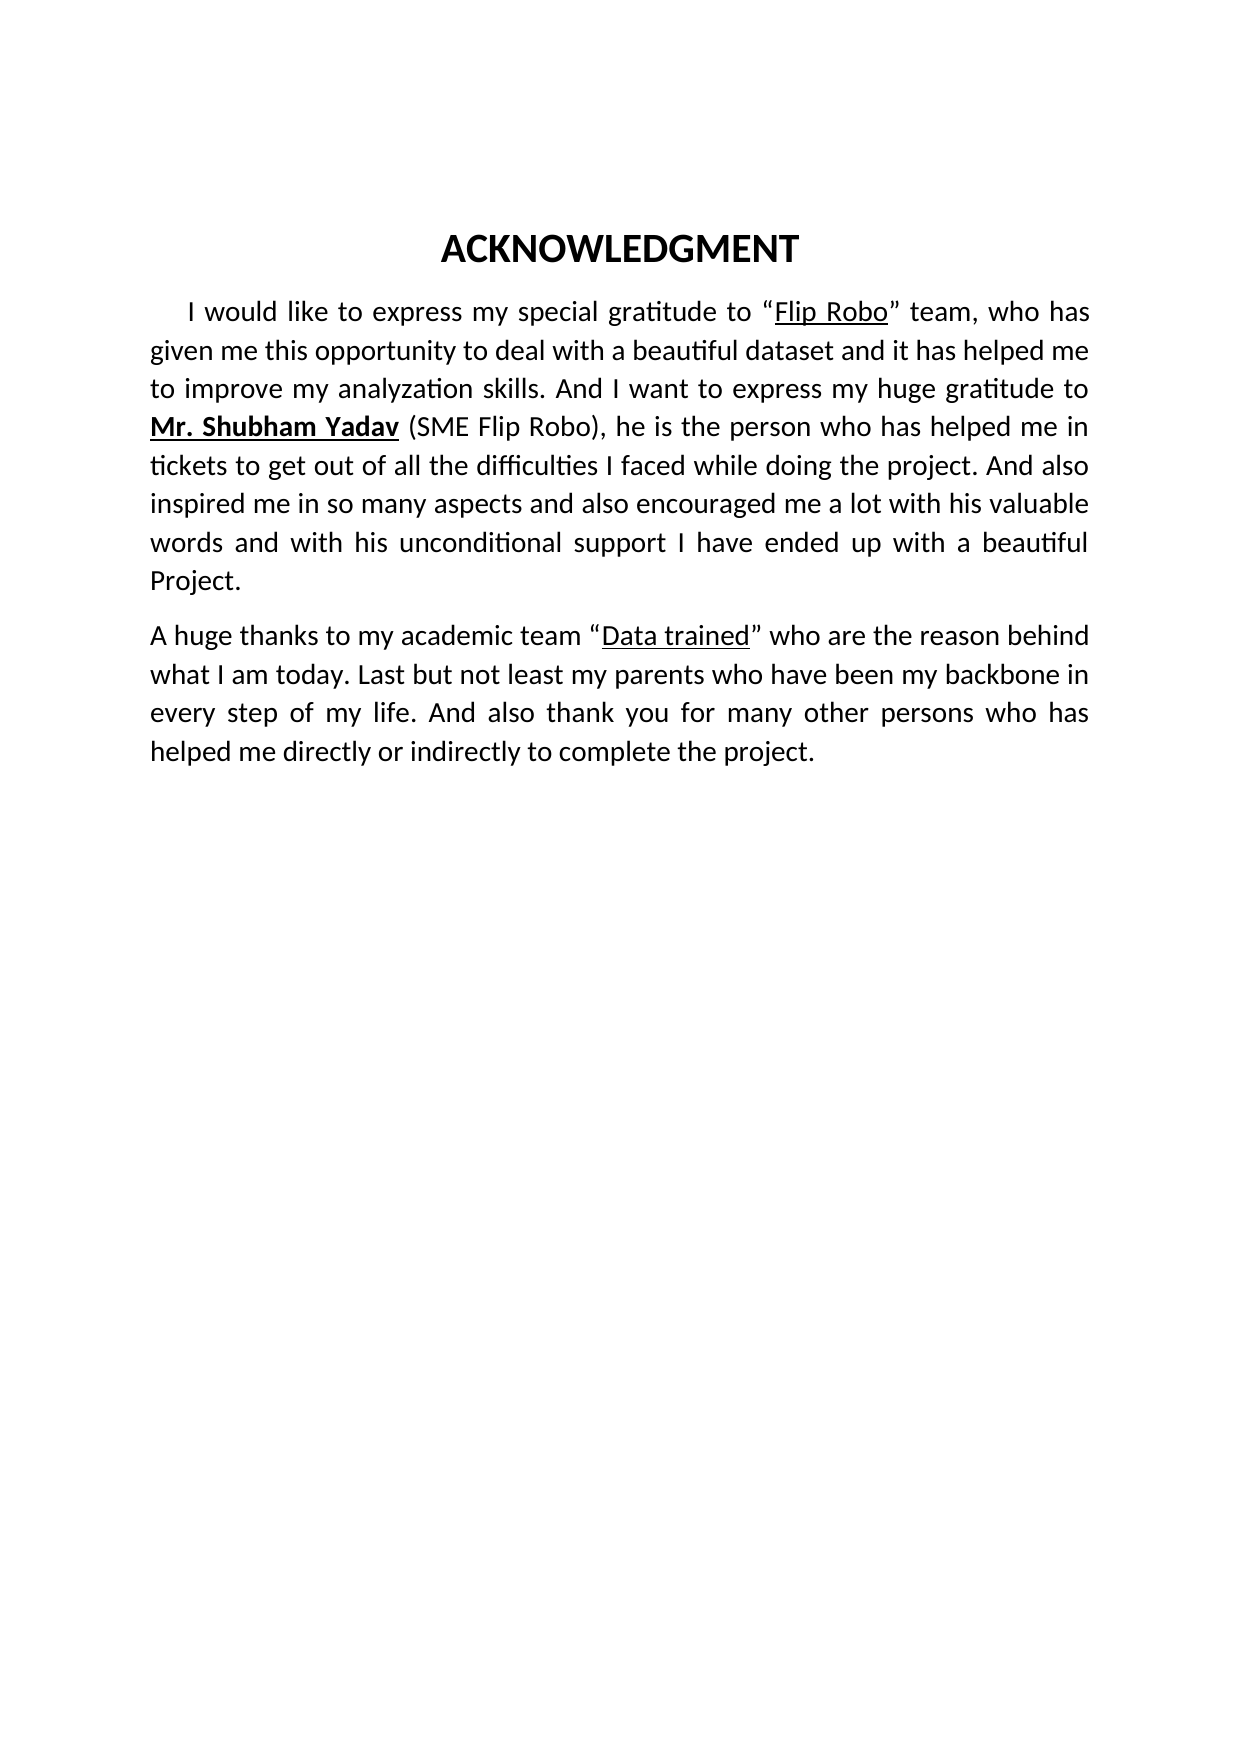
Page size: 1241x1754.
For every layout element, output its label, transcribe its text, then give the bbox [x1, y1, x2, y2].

text I would like to express my special gratitude to “Flip Robo” team, who has given me this opportunity to deal with a beautiful dataset and it has helped me to improve my analyzation skills. And I want to express my huge gratitude to Mr. Shubham Yadav (SME Flip Robo), he is the person who has helped me in tickets to get out of all the difficulties I faced while doing the project. And also inspired me in so many aspects and also encouraged me a lot with his valuable words and with his unconditional support I have ended up with a beautiful Project. [150, 293, 1090, 598]
text ACKNOWLEDGMENT [150, 222, 1090, 272]
text A huge thanks to my academic team “Data trained” who are the reason behind what I am today. Last but not least my parents who have been my backbone in every step of my life. And also thank you for many other persons who has helped me directly or indirectly to complete the project. [150, 617, 1090, 768]
